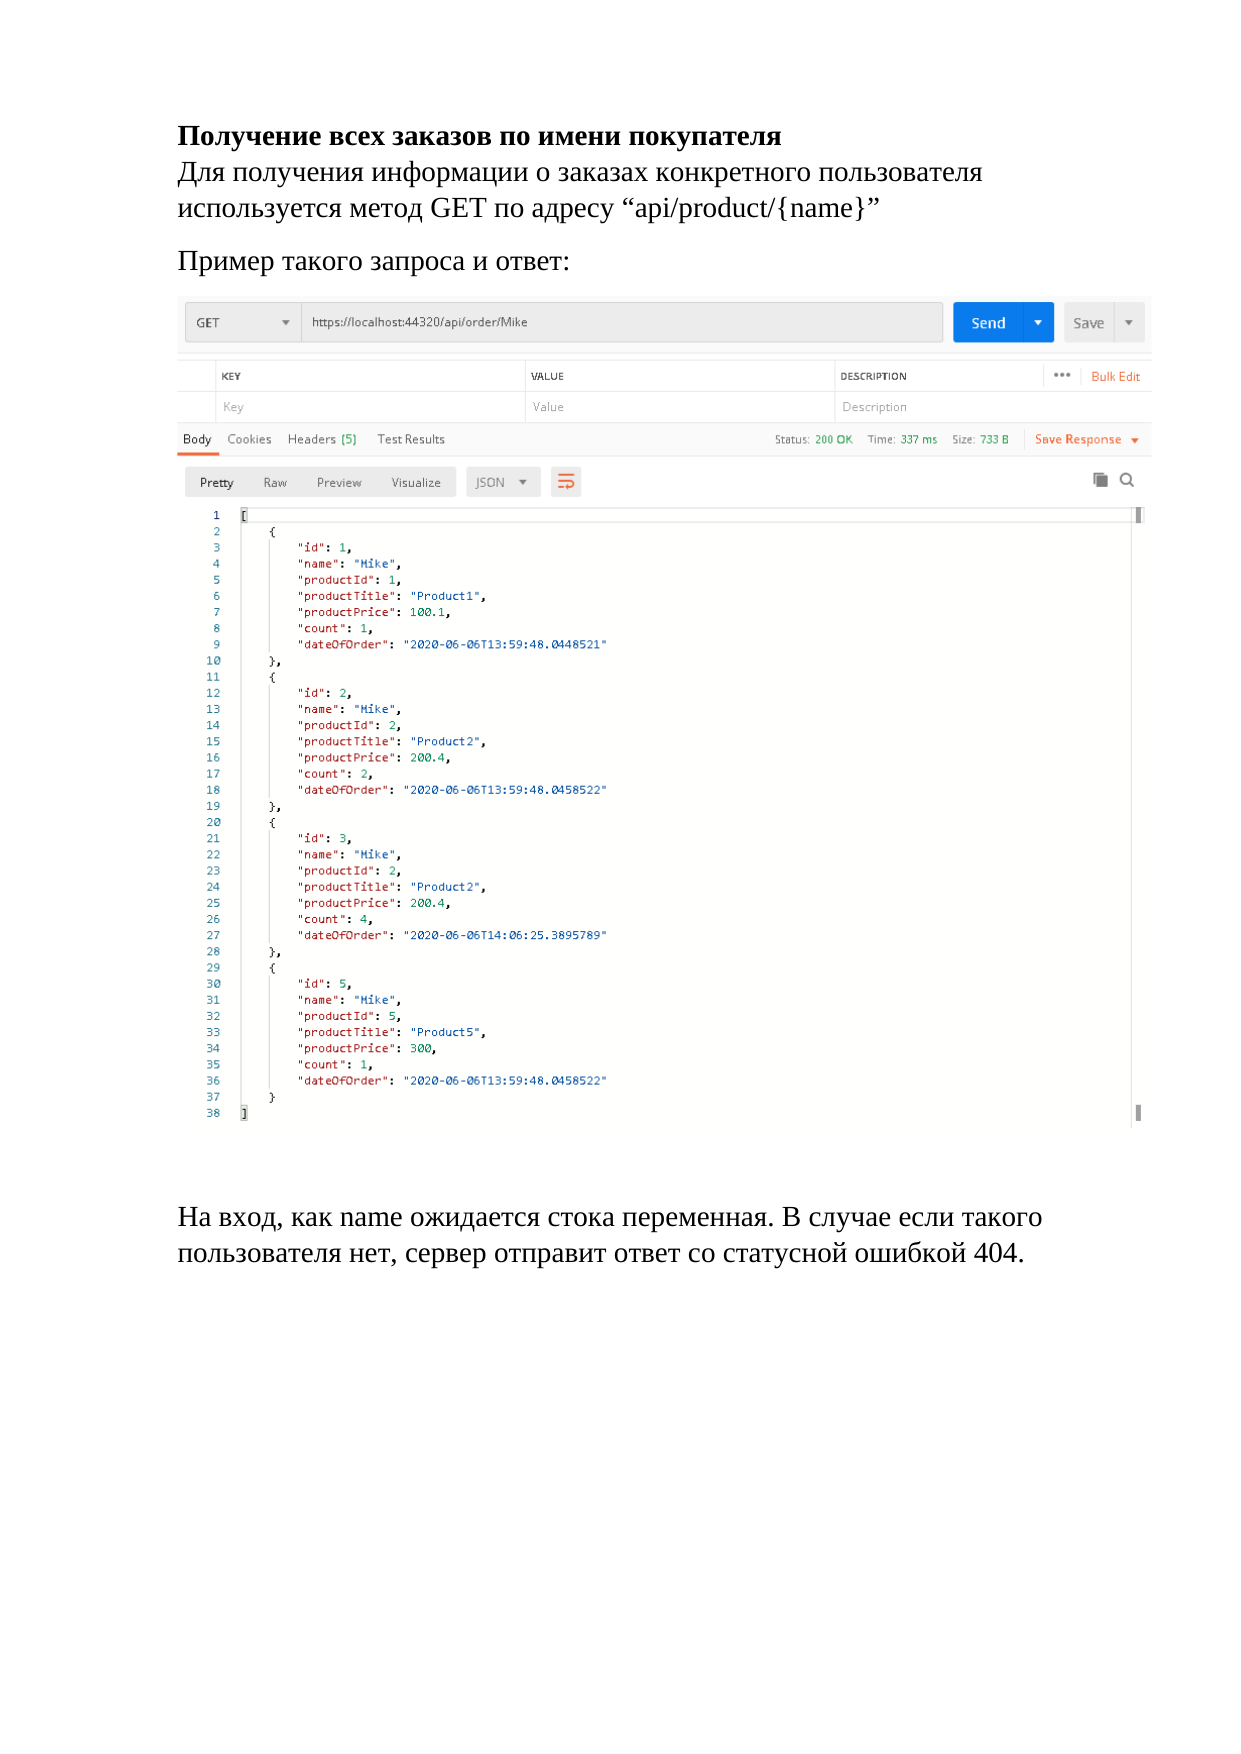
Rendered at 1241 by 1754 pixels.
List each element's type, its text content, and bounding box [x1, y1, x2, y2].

text На вход, как name ожидается стока переменная. В случае если такого пользователя нет, сервер отправит ответ со статусной ошибкой 404. [177, 1199, 1152, 1269]
text Пример такого запроса и ответ: [177, 243, 1152, 277]
picture [177, 296, 1152, 1128]
text Для получения информации о заказах конкретного пользователя используется метод GET по адресу “api/product/{name}” [177, 154, 1152, 224]
subtitle Получение всех заказов по имени покупателя [177, 118, 1152, 152]
